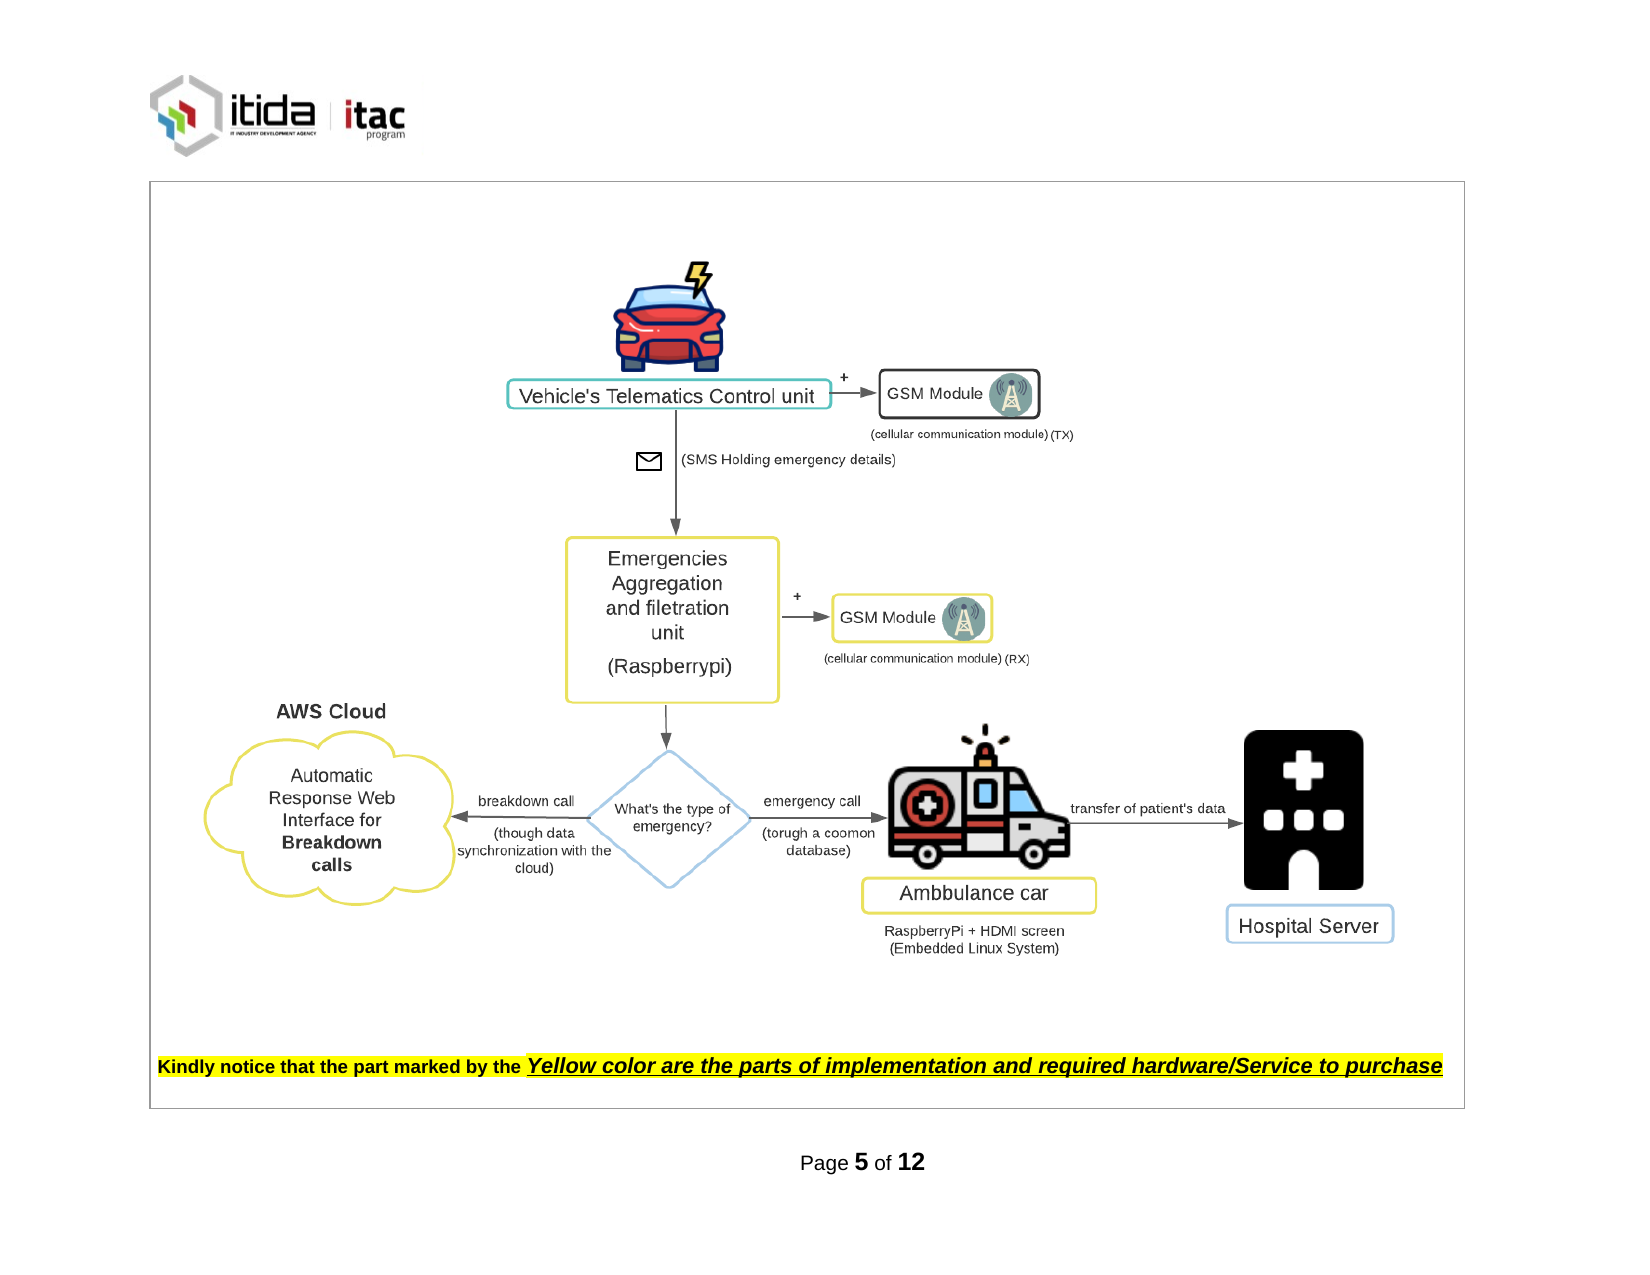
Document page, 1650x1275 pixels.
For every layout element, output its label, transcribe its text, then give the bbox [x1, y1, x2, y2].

picture [150, 75, 424, 157]
picture [157, 235, 1457, 1009]
